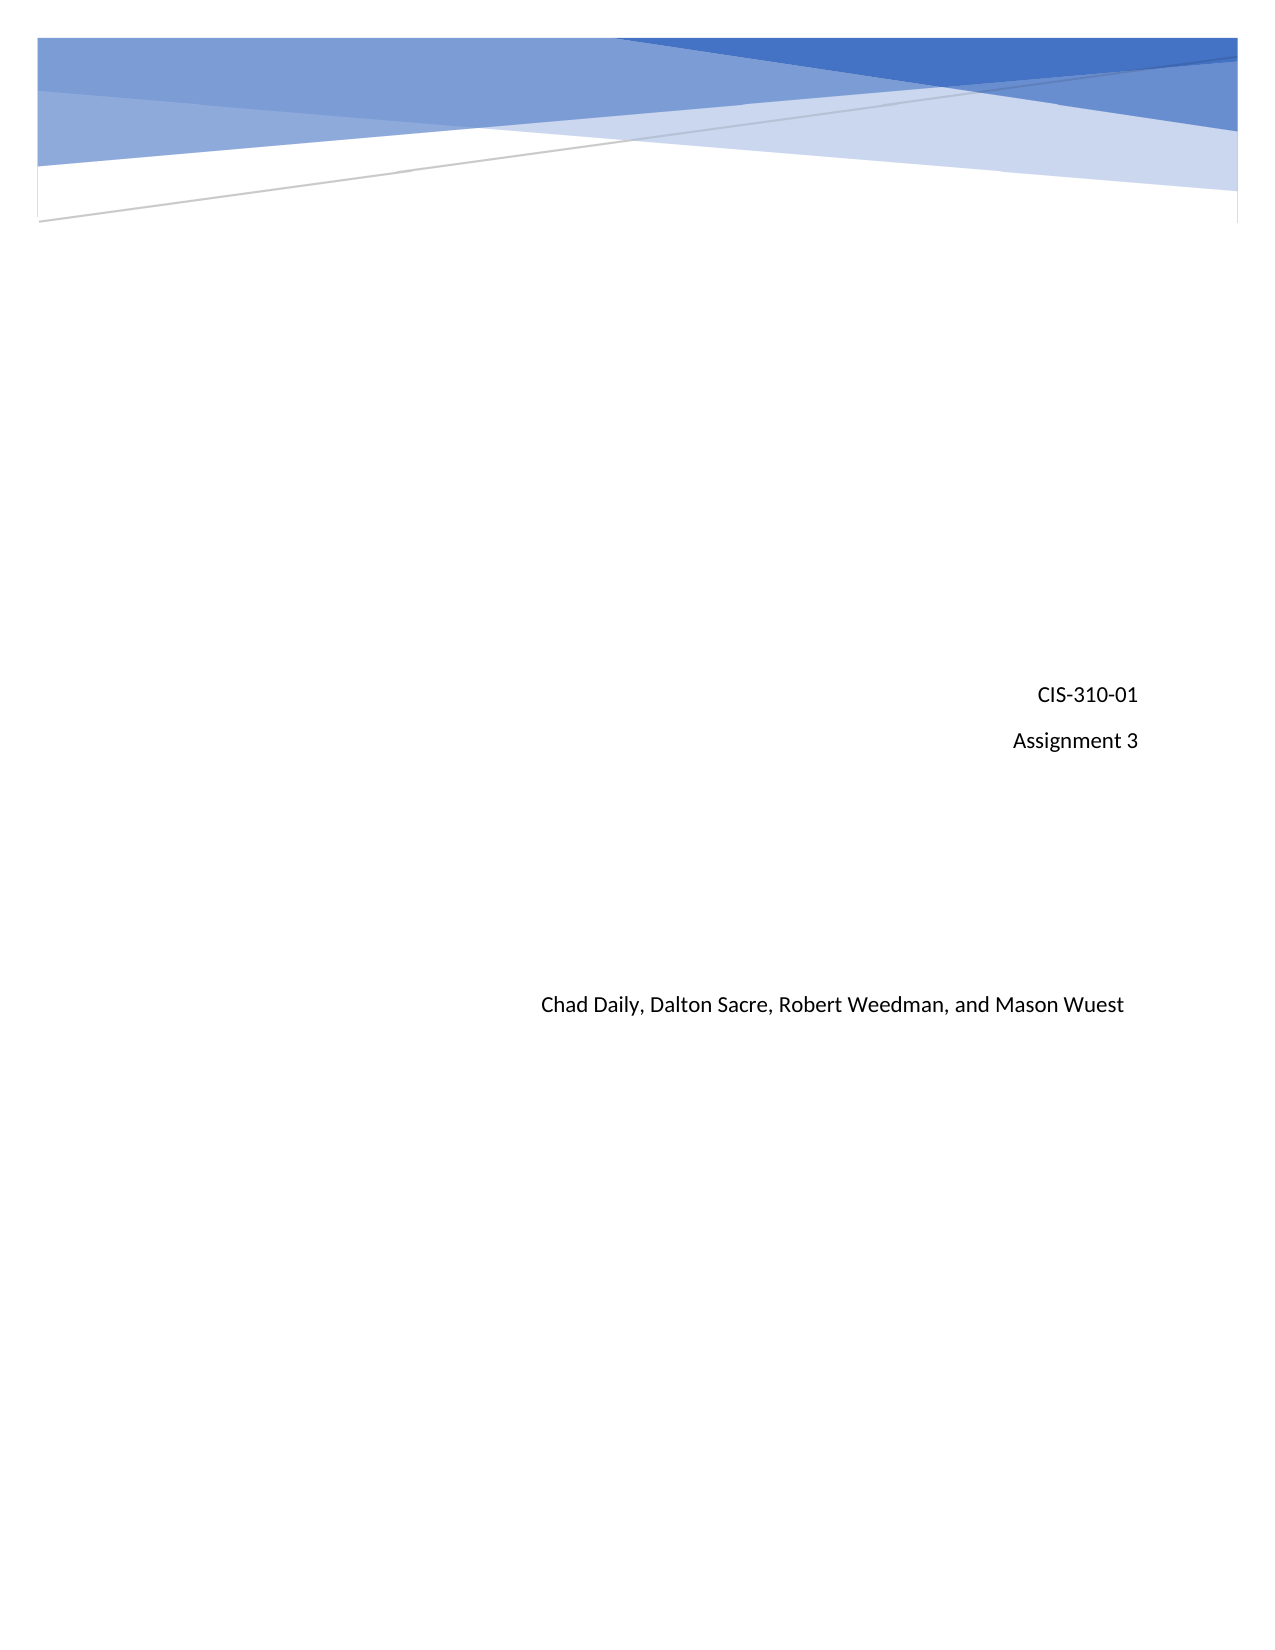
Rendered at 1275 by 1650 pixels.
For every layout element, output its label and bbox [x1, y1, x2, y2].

picture [37, 37, 1238, 238]
